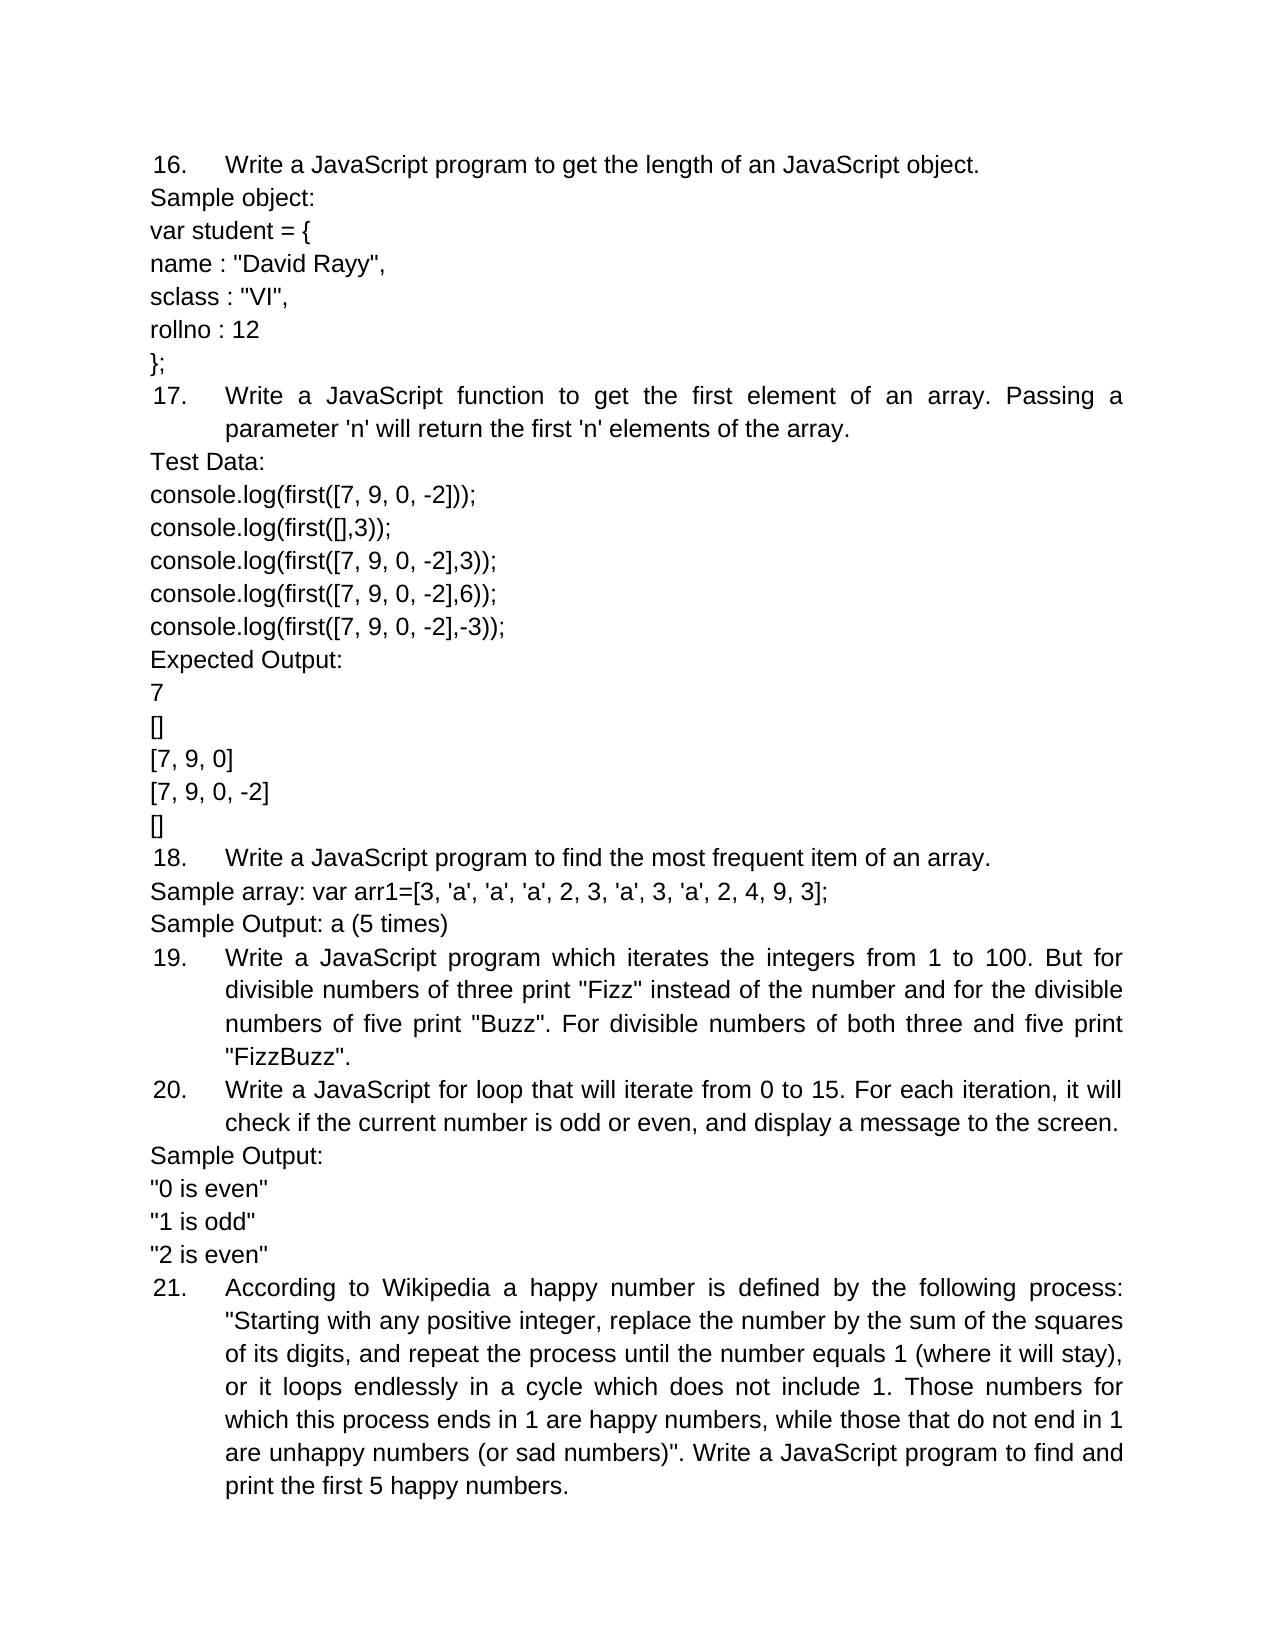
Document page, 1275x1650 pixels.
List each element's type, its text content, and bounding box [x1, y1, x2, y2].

text "0 is even" [150, 1174, 1125, 1202]
text name : "David Rayy", [150, 249, 1125, 278]
text Sample array: var arr1=[3, 'a', 'a', 'a', 2, 3, 'a', 3, 'a', 2, 4, 9, 3]; [150, 876, 1125, 905]
text console.log(first([],3)); [150, 513, 1125, 542]
list Write a JavaScript for loop that will iterate from 0 to 15. For each iteration, it will check if the current number is odd or even, and display a message to the screen. [187, 1074, 1125, 1136]
text [] [150, 810, 1125, 839]
text sclass : "VI", [150, 282, 1125, 311]
text [] [150, 711, 1125, 740]
text Expected Output: [150, 645, 1125, 674]
text Sample Output: [150, 1141, 1125, 1169]
text 7 [150, 678, 1125, 707]
list According to Wikipedia a happy number is defined by the following process: "Starting with any positive integer, replace the number by the sum of the squares of its digits, and repeat the process until the number equals 1 (where it will stay), or it loops endlessly in a cycle which does not include 1. Those numbers for which this process ends in 1 are happy numbers, while those that do not end in 1 are unhappy numbers (or sad numbers)". Write a JavaScript program to find and print the first 5 happy numbers. [187, 1273, 1125, 1499]
list Write a JavaScript function to get the first element of an array. Passing a parameter 'n' will return the first 'n' elements of the array. [187, 381, 1125, 443]
text }; [150, 348, 1125, 377]
text console.log(first([7, 9, 0, -2])); [150, 480, 1125, 509]
text rollno : 12 [150, 315, 1125, 344]
text [7, 9, 0, -2] [150, 777, 1125, 806]
text Sample object: [150, 183, 1125, 212]
text console.log(first([7, 9, 0, -2],3)); [150, 546, 1125, 575]
text Sample Output: a (5 times) [150, 909, 1125, 938]
text console.log(first([7, 9, 0, -2],-3)); [150, 612, 1125, 641]
text Test Data: [150, 447, 1125, 476]
list Write a JavaScript program to get the length of an JavaScript object. [187, 150, 1125, 179]
text [7, 9, 0] [150, 744, 1125, 773]
text console.log(first([7, 9, 0, -2],6)); [150, 579, 1125, 608]
text "1 is odd" [150, 1207, 1125, 1235]
list Write a JavaScript program to find the most frequent item of an array. [187, 843, 1125, 872]
text var student = { [150, 216, 1125, 245]
list Write a JavaScript program which iterates the integers from 1 to 100. But for divisible numbers of three print "Fizz" instead of the number and for the divisible numbers of five print "Buzz". For divisible numbers of both three and five print "FizzBuzz". [187, 942, 1125, 1070]
text "2 is even" [150, 1240, 1125, 1268]
